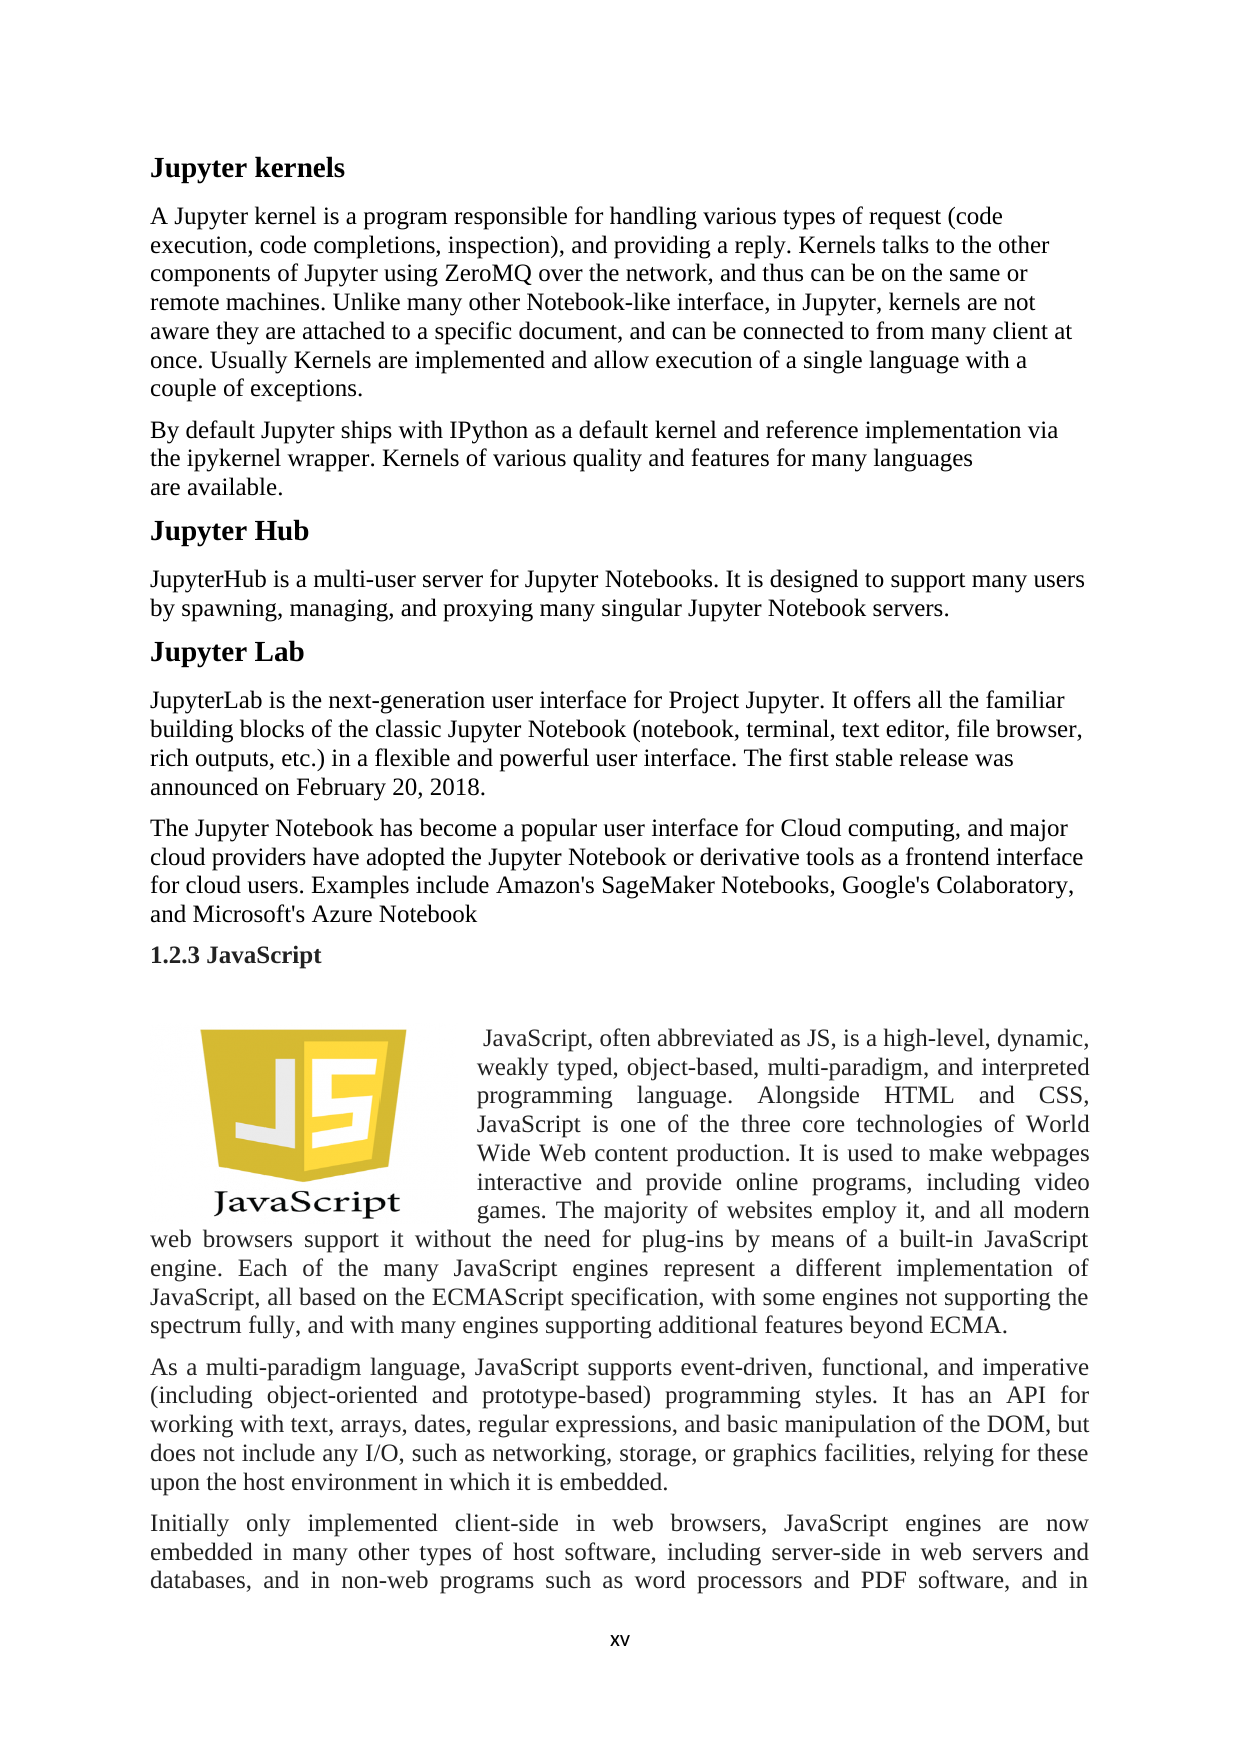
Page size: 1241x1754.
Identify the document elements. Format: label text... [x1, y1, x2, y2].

text 1.2.3 JavaScript [150, 941, 1090, 969]
text JupyterHub is a multi-user server for Jupyter Notebooks. It is designed to support many users by spawning, managing, and proxying many singular Jupyter Notebook servers. [150, 564, 1090, 622]
text A Jupyter kernel is a program responsible for handling various types of request (code execution, code completions, inspection), and providing a reply. Kernels talks to the other components of Jupyter using ZeroMQ over the network, and thus can be on the same or remote machines. Unlike many other Notebook-like interface, in Jupyter, kernels are not aware they are attached to a specific document, and can be connected to from many client at once. Usually Kernels are implemented and allow execution of a single language with a couple of exceptions. [150, 201, 1090, 402]
text As a multi-paradigm language, JavaScript supports event-driven, functional, and imperative (including object-oriented and prototype-based) programming styles. It has an API for working with text, arrays, dates, regular expressions, and basic manipulation of the DOM, but does not include any I/O, such as networking, storage, or graphics facilities, relying for these upon the host environment in which it is embedded. [150, 1352, 1090, 1496]
text JupyterLab is the next-generation user interface for Project Jupyter. It offers all the familiar building blocks of the classic Jupyter Notebook (notebook, terminal, text editor, file browser, rich outputs, etc.) in a flexible and powerful user interface. The first stable release was announced on February 20, 2018. [150, 686, 1090, 801]
subtitle Jupyter Hub [150, 513, 1090, 547]
subtitle Jupyter Lab [150, 634, 1090, 668]
text The Jupyter Notebook has become a popular user interface for Cloud computing, and major cloud providers have adopted the Jupyter Notebook or derivative tools as a frontend interface for cloud users. Examples include Amazon's SageMaker Notebooks, Google's Colaboratory, and Microsoft's Azure Notebook [150, 813, 1090, 928]
picture [150, 1023, 458, 1224]
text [150, 1508, 1090, 1594]
text JavaScript, often abbreviated as JS, is a high-level, dynamic, weakly typed, object-based, multi-paradigm, and interpreted programming language. Alongside HTML and CSS, JavaScript is one of the three core technologies of World Wide Web content production. It is used to make webpages interactive and provide online programs, including video games. The majority of websites employ it, and all modern web browsers support it without the need for plug-ins by means of a built-in JavaScript engine. Each of the many JavaScript engines represent a different implementation of JavaScript, all based on the ECMAScript specification, with some engines not supporting the spectrum fully, and with many engines supporting additional features beyond ECMA. [150, 1023, 1090, 1339]
subtitle Jupyter kernels [150, 150, 1090, 183]
text By default Jupyter ships with IPython as a default kernel and reference implementation via the ipykernel wrapper. Kernels of various quality and features for many languages are available. [150, 415, 1090, 501]
